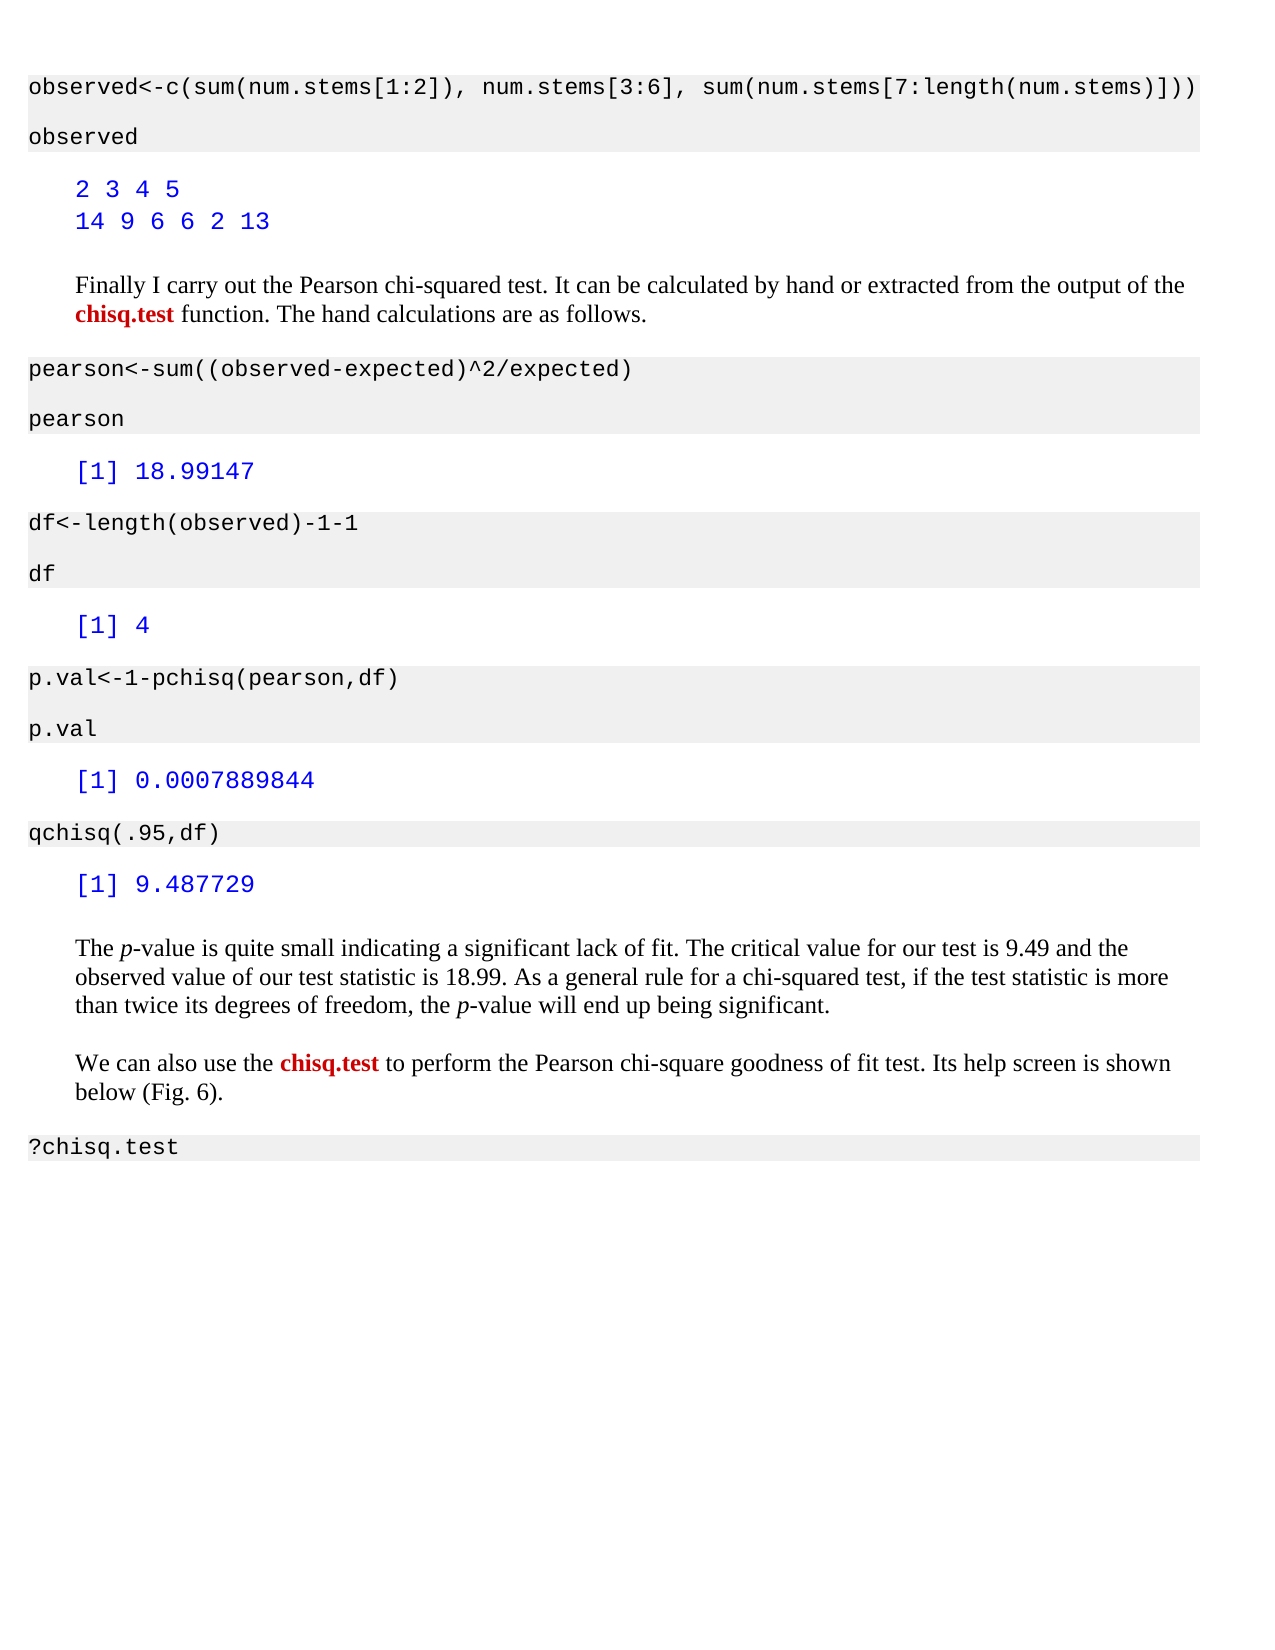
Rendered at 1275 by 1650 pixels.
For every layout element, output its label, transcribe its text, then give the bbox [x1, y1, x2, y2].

text ?chisq.test [28, 1135, 1200, 1161]
text 2 3 4 5 14 9 6 6 2 13 [75, 176, 1200, 237]
text p.val<-1-pchisq(pearson,df) [28, 666, 1200, 692]
text p.val [28, 717, 1200, 743]
text The p-value is quite small indicating a significant lack of fit. The critical value for our test is 9.49 and the observed value of our test statistic is 18.99. As a general rule for a chi-squared test, if the test statistic is more than twice its degrees of freedom, the p-value will end up being significant. [75, 933, 1200, 1019]
text observed<-c(sum(num.stems[1:2]), num.stems[3:6], sum(num.stems[7:length(num.stems)])) [28, 75, 1200, 101]
text qchisq(.95,df) [28, 821, 1200, 847]
text [1] 9.487729 [75, 871, 1200, 900]
text We can also use the chisq.test to perform the Pearson chi-square goodness of fit test. Its help screen is shown below (Fig. 6). [75, 1048, 1200, 1106]
text [1] 4 [75, 613, 1200, 641]
text [1] 18.99147 [75, 458, 1200, 487]
text observed [28, 126, 1200, 152]
text df<-length(observed)-1-1 [28, 512, 1200, 538]
text [1] 0.0007889844 [75, 767, 1200, 796]
text Finally I carry out the Pearson chi-squared test. It can be calculated by hand or extracted from the output of the chisq.test function. The hand calculations are as follows. [75, 270, 1200, 328]
text pearson<-sum((observed-expected)^2/expected) [28, 357, 1200, 383]
text df [28, 562, 1200, 588]
text pearson [28, 408, 1200, 434]
